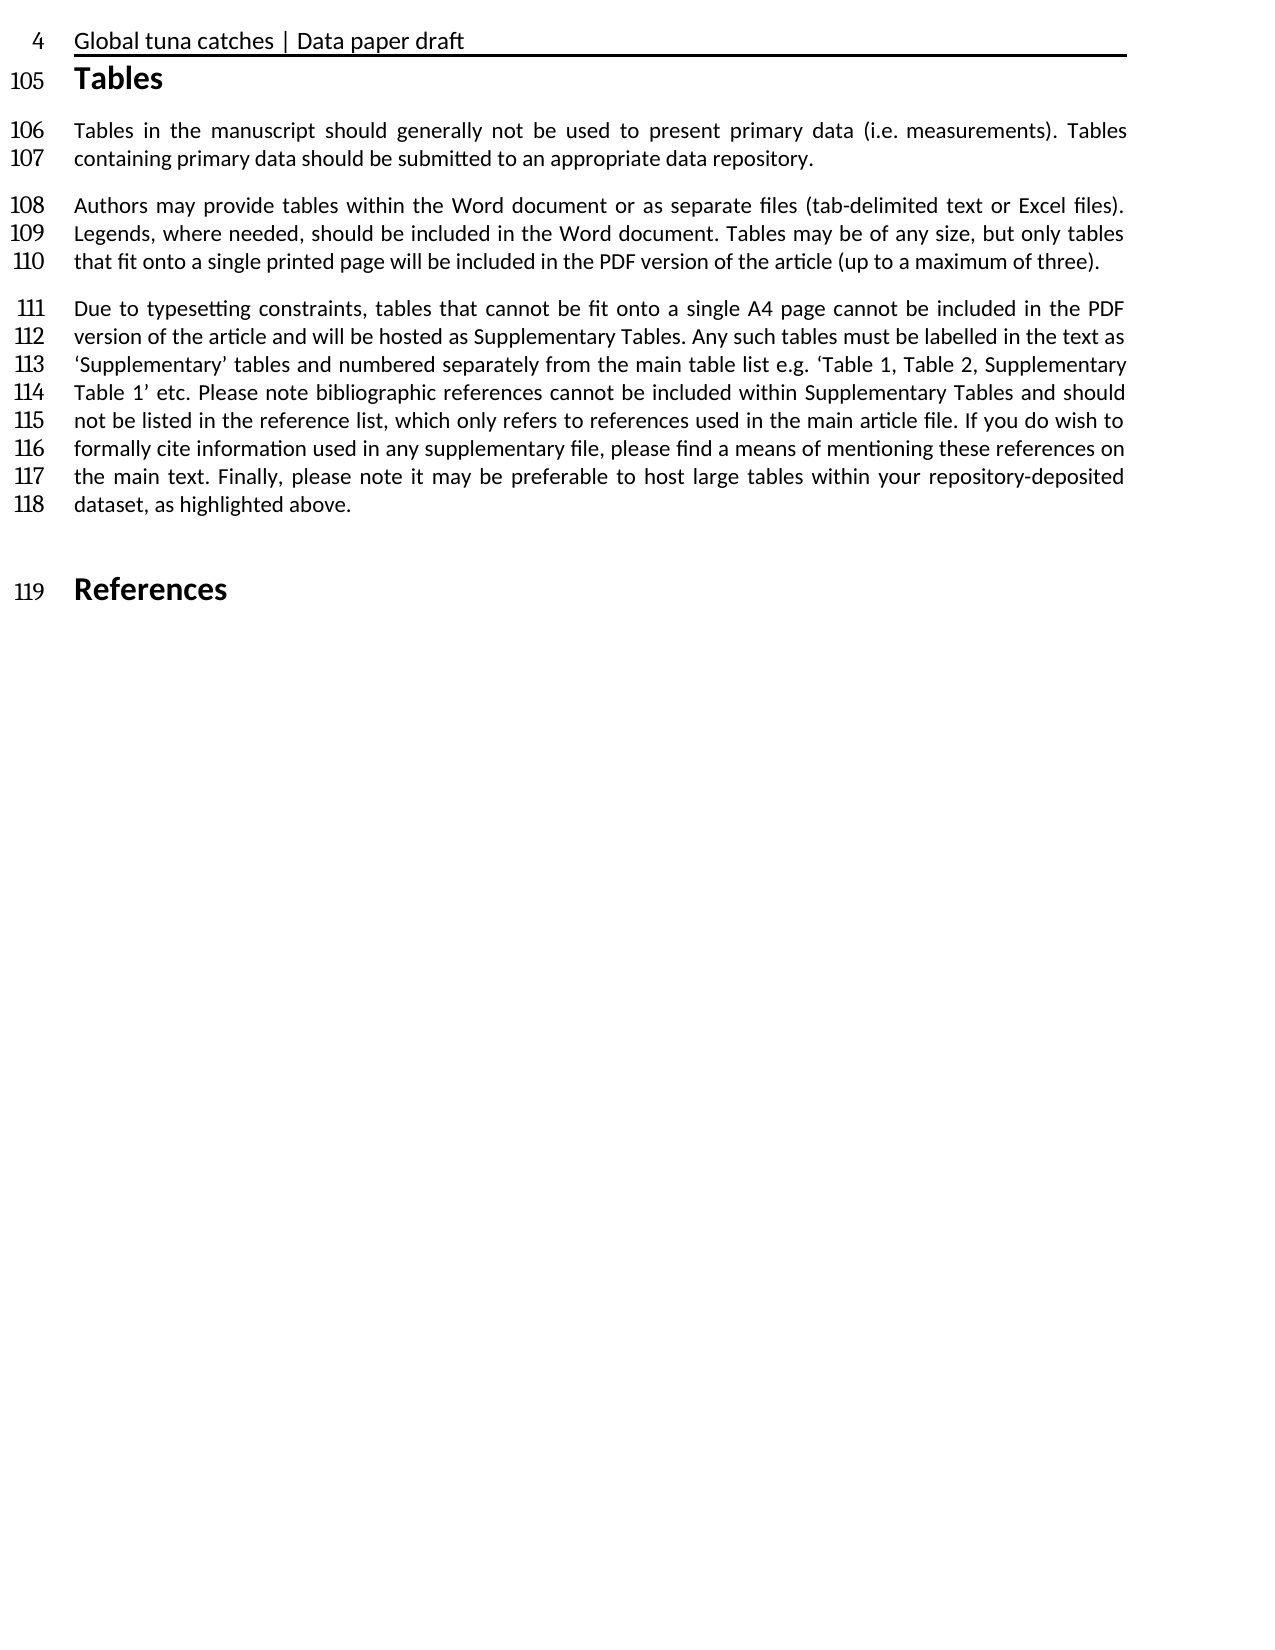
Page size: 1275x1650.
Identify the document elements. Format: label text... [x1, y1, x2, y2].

text Due to typesetting constraints, tables that cannot be fit onto a single A4 page cannot be included in the PDF version of the article and will be hosted as Supplementary Tables. Any such tables must be labelled in the text as ‘Supplementary’ tables and numbered separately from the main table list e.g. ‘Table 1, Table 2, Supplementary Table 1’ etc. Please note bibliographic references cannot be included within Supplementary Tables and should not be listed in the reference list, which only refers to references used in the main article file. If you do wish to formally cite information used in any supplementary file, please find a means of mentioning these references on the main text. Finally, please note it may be preferable to host large tables within your repository-deposited dataset, as highlighted above. [74, 294, 1127, 518]
subtitle Tables [74, 57, 1127, 97]
text Tables in the manuscript should generally not be used to present primary data (i.e. measurements). Tables containing primary data should be submitted to an appropriate data repository. [74, 116, 1127, 172]
subtitle References [74, 568, 1127, 609]
text Authors may provide tables within the Word document or as separate files (tab-delimited text or Excel files). Legends, where needed, should be included in the Word document. Tables may be of any size, but only tables that fit onto a single printed page will be included in the PDF version of the article (up to a maximum of three). [74, 191, 1127, 275]
